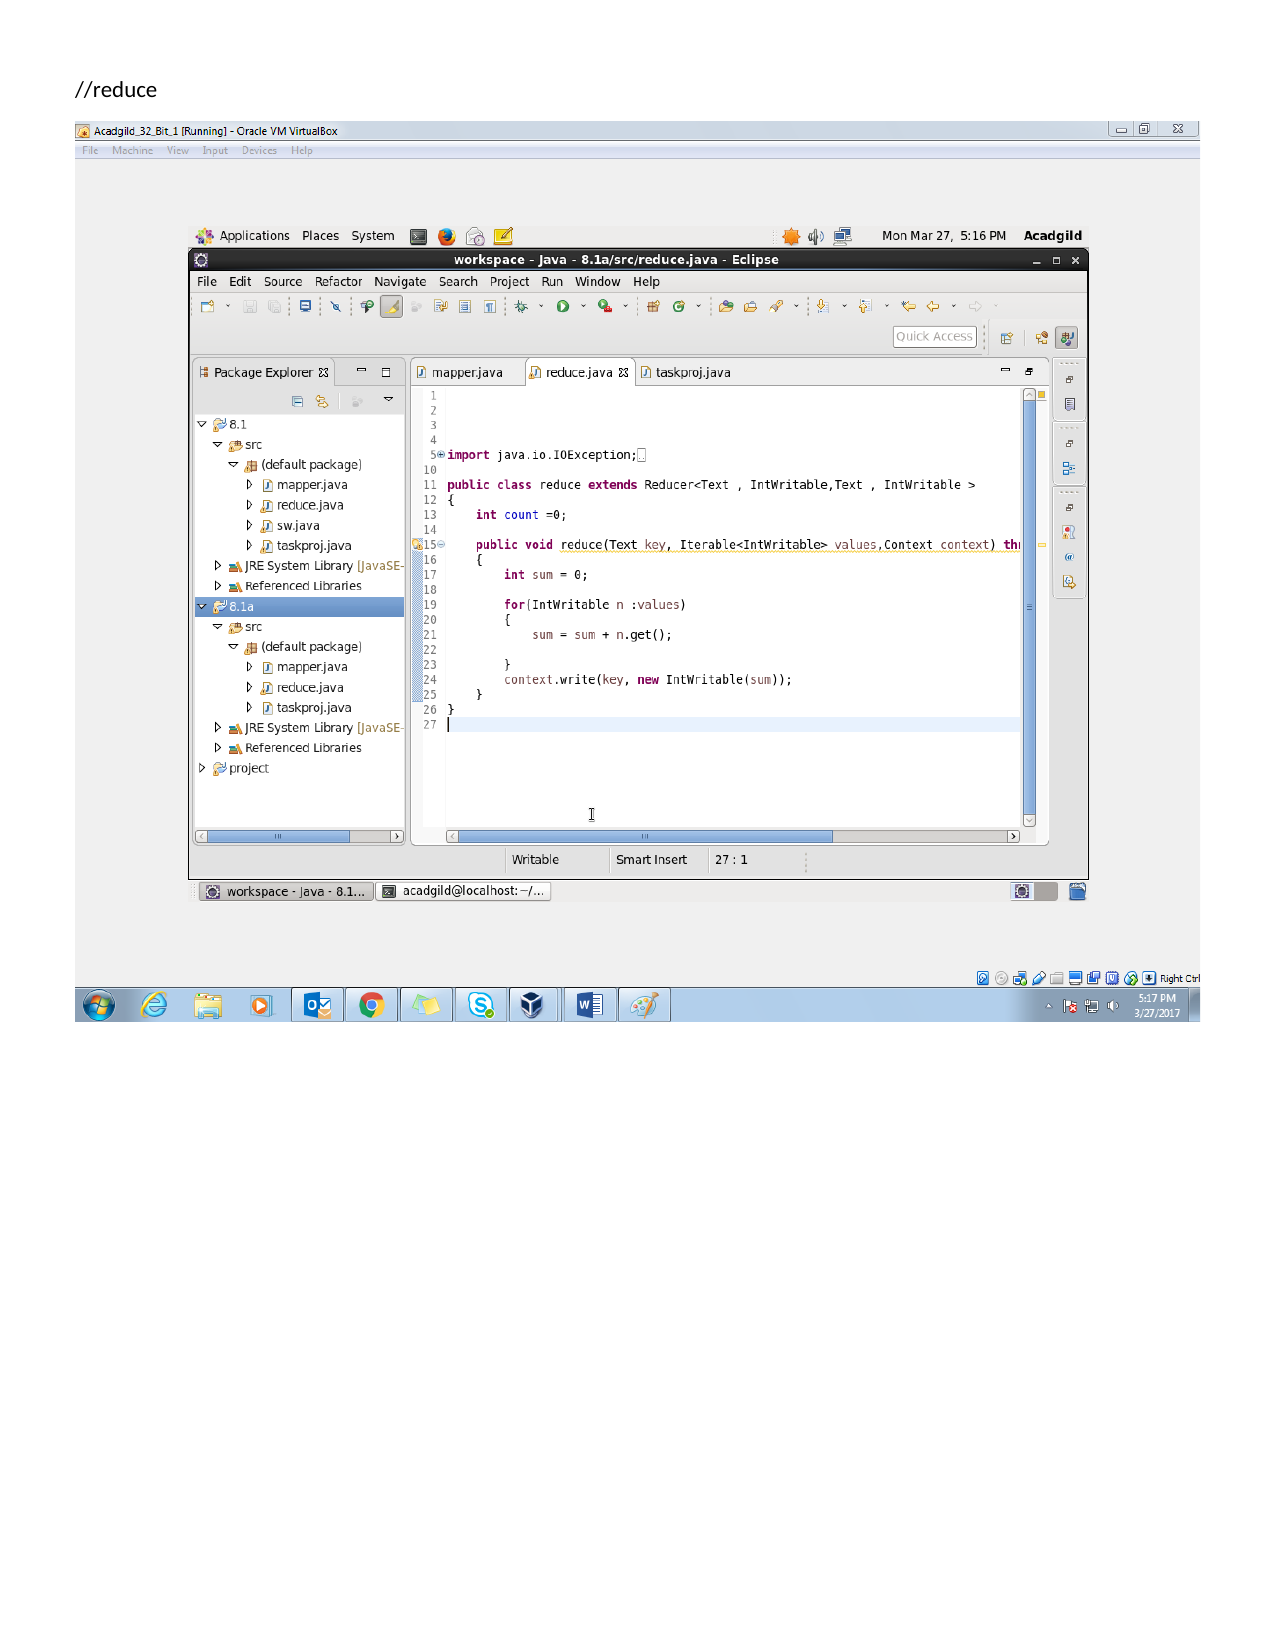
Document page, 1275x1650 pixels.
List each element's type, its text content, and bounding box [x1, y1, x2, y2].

text //reduce [75, 75, 1200, 103]
picture [75, 121, 1200, 1022]
